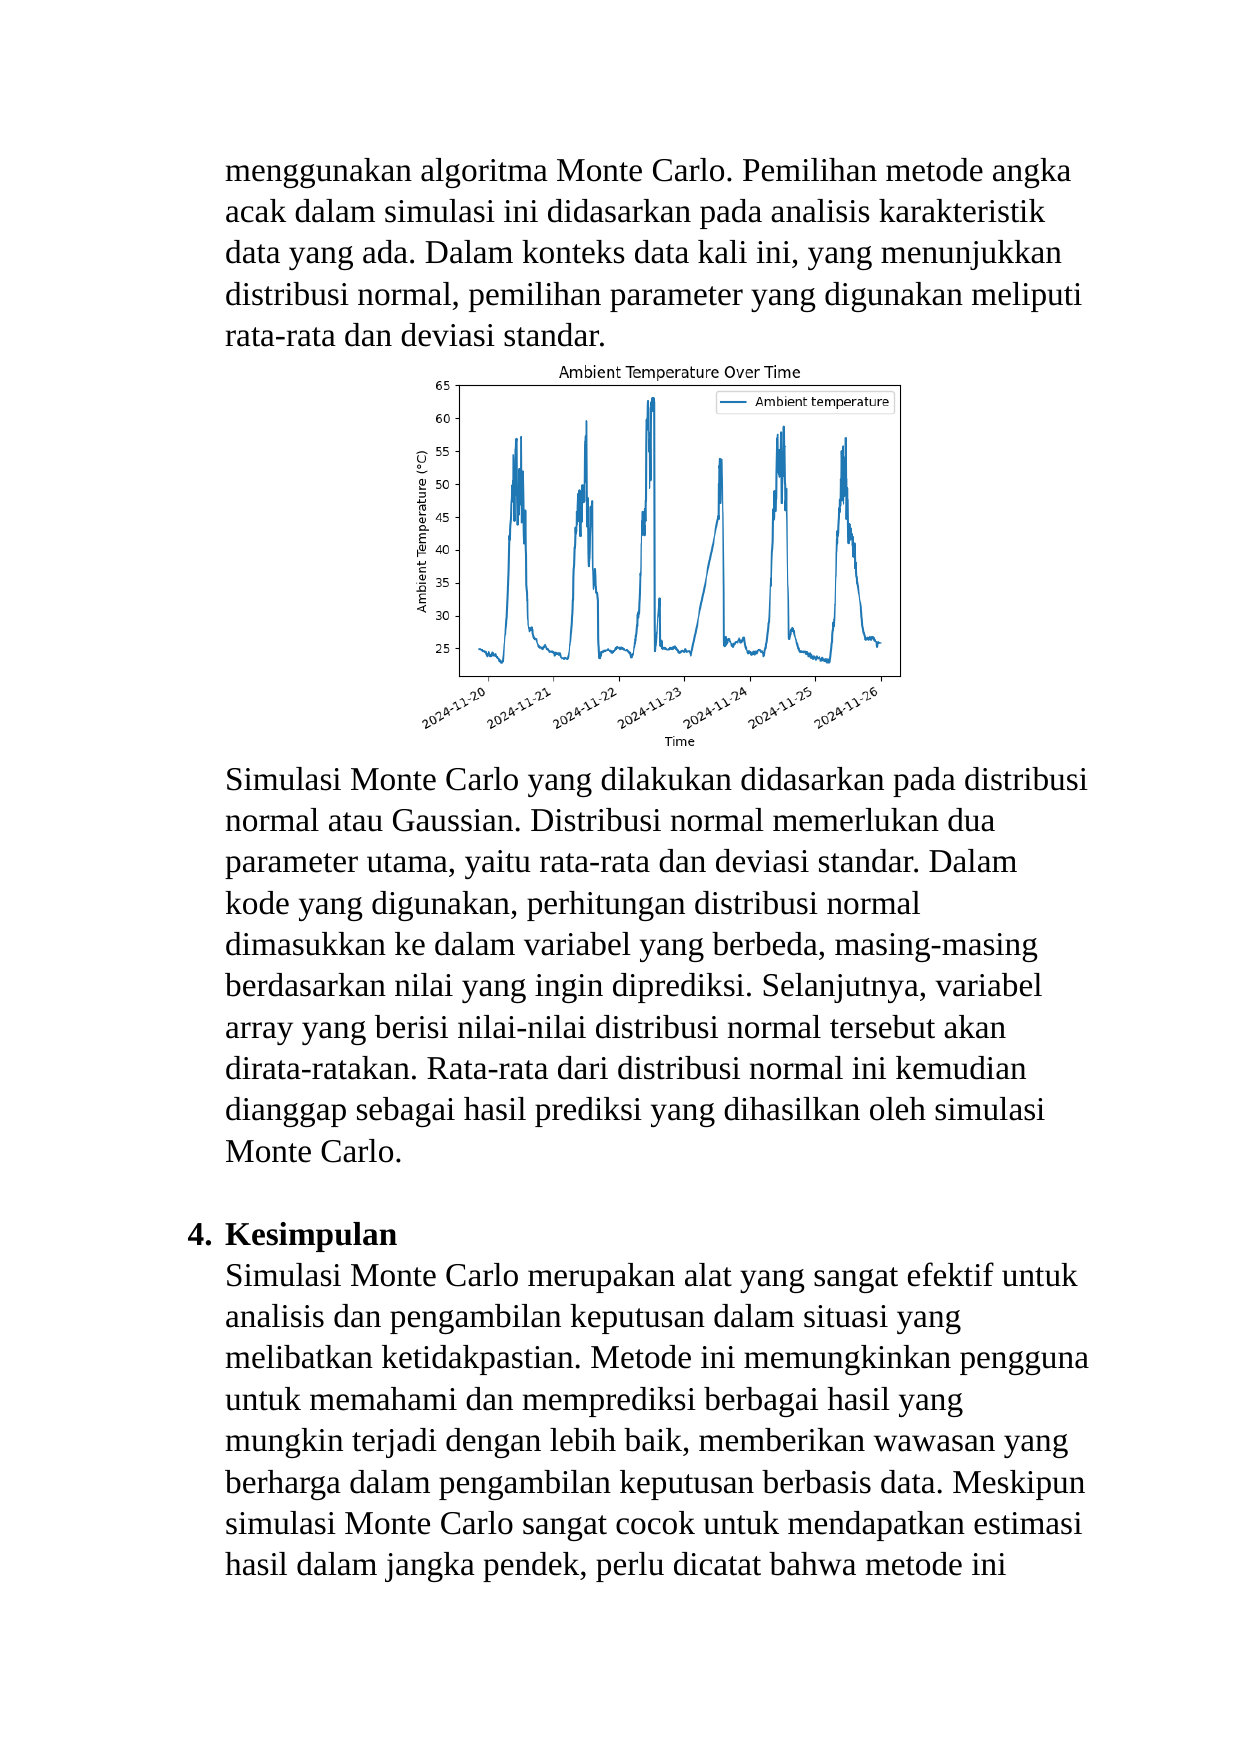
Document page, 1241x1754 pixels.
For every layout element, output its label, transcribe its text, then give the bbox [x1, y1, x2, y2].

list Simulasi Monte Carlo yang dilakukan didasarkan pada distribusi normal atau Gaussian. Distribusi normal memerlukan dua parameter utama, yaitu rata-rata dan deviasi standar. Dalam kode yang digunakan, perhitungan distribusi normal dimasukkan ke dalam variabel yang berbeda, masing-masing berdasarkan nilai yang ingin diprediksi. Selanjutnya, variabel array yang berisi nilai-nilai distribusi normal tersebut akan dirata-ratakan. Rata-rata dari distribusi normal ini kemudian dianggap sebagai hasil prediksi yang dihasilkan oleh simulasi Monte Carlo. [225, 759, 1090, 1169]
list Kesimpulan [187, 1214, 1090, 1252]
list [225, 1255, 1090, 1583]
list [225, 150, 1090, 354]
picture [408, 356, 908, 757]
